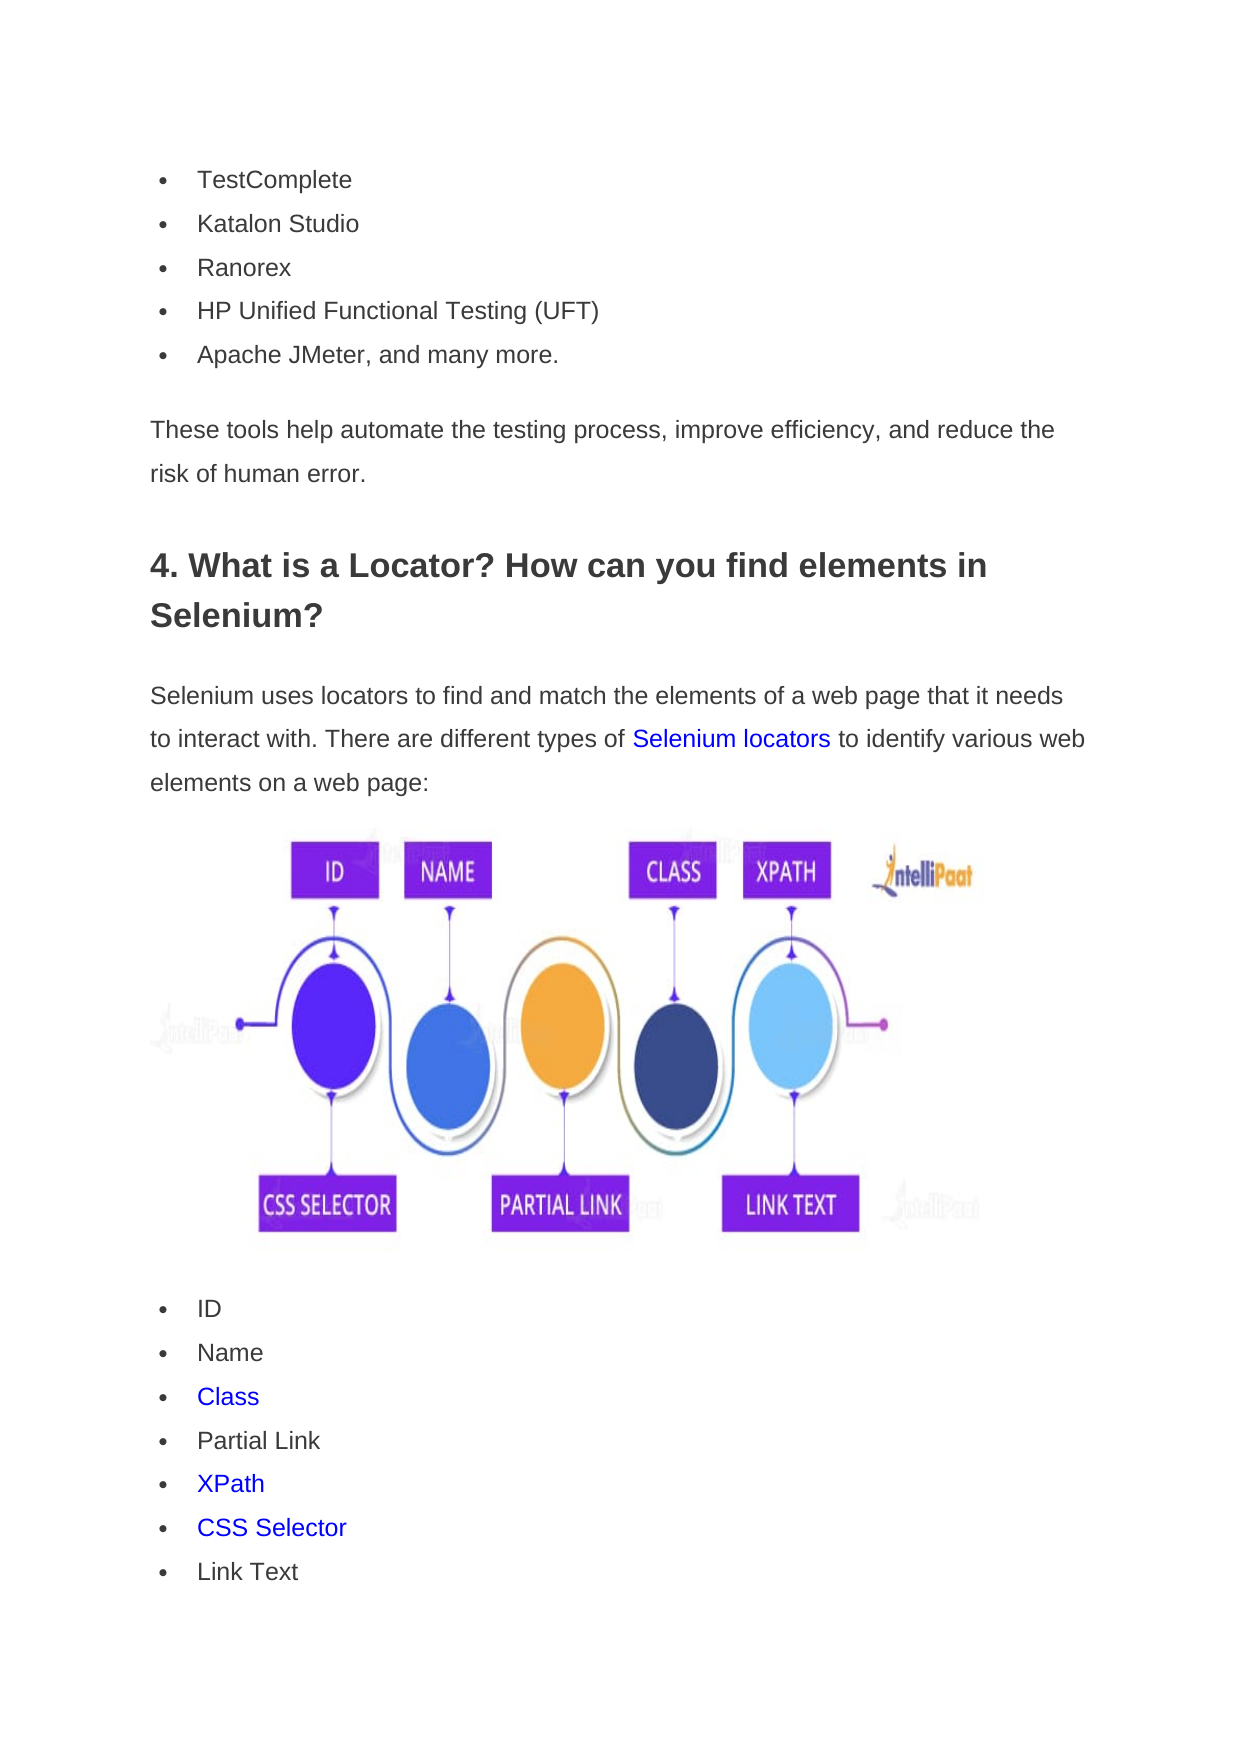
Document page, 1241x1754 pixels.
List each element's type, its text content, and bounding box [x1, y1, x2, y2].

list Name [159, 1323, 1090, 1367]
picture [150, 828, 984, 1251]
list ID [159, 1279, 1090, 1323]
list Katalon Studio [159, 194, 1090, 237]
list Link Text [159, 1542, 1090, 1586]
list HP Unified Functional Testing (UFT) [159, 281, 1090, 325]
text Selenium uses locators to find and match the elements of a web page that it needs to interact with. There are different types of Selenium locators to identify various web elements on a web page: [150, 666, 1090, 797]
list Partial Link [159, 1411, 1090, 1454]
list XPath [159, 1454, 1090, 1498]
text These tools help automate the testing process, improve efficiency, and reduce the risk of human error. [150, 400, 1090, 487]
list Ranorex [159, 237, 1090, 281]
text 4. What is a Locator? How can you find elements in Selenium? [150, 534, 1090, 634]
list Class [159, 1367, 1090, 1411]
list Apache JMeter, and many more. [159, 325, 1090, 369]
list TestComplete [159, 150, 1090, 194]
list CSS Selector [159, 1498, 1090, 1542]
